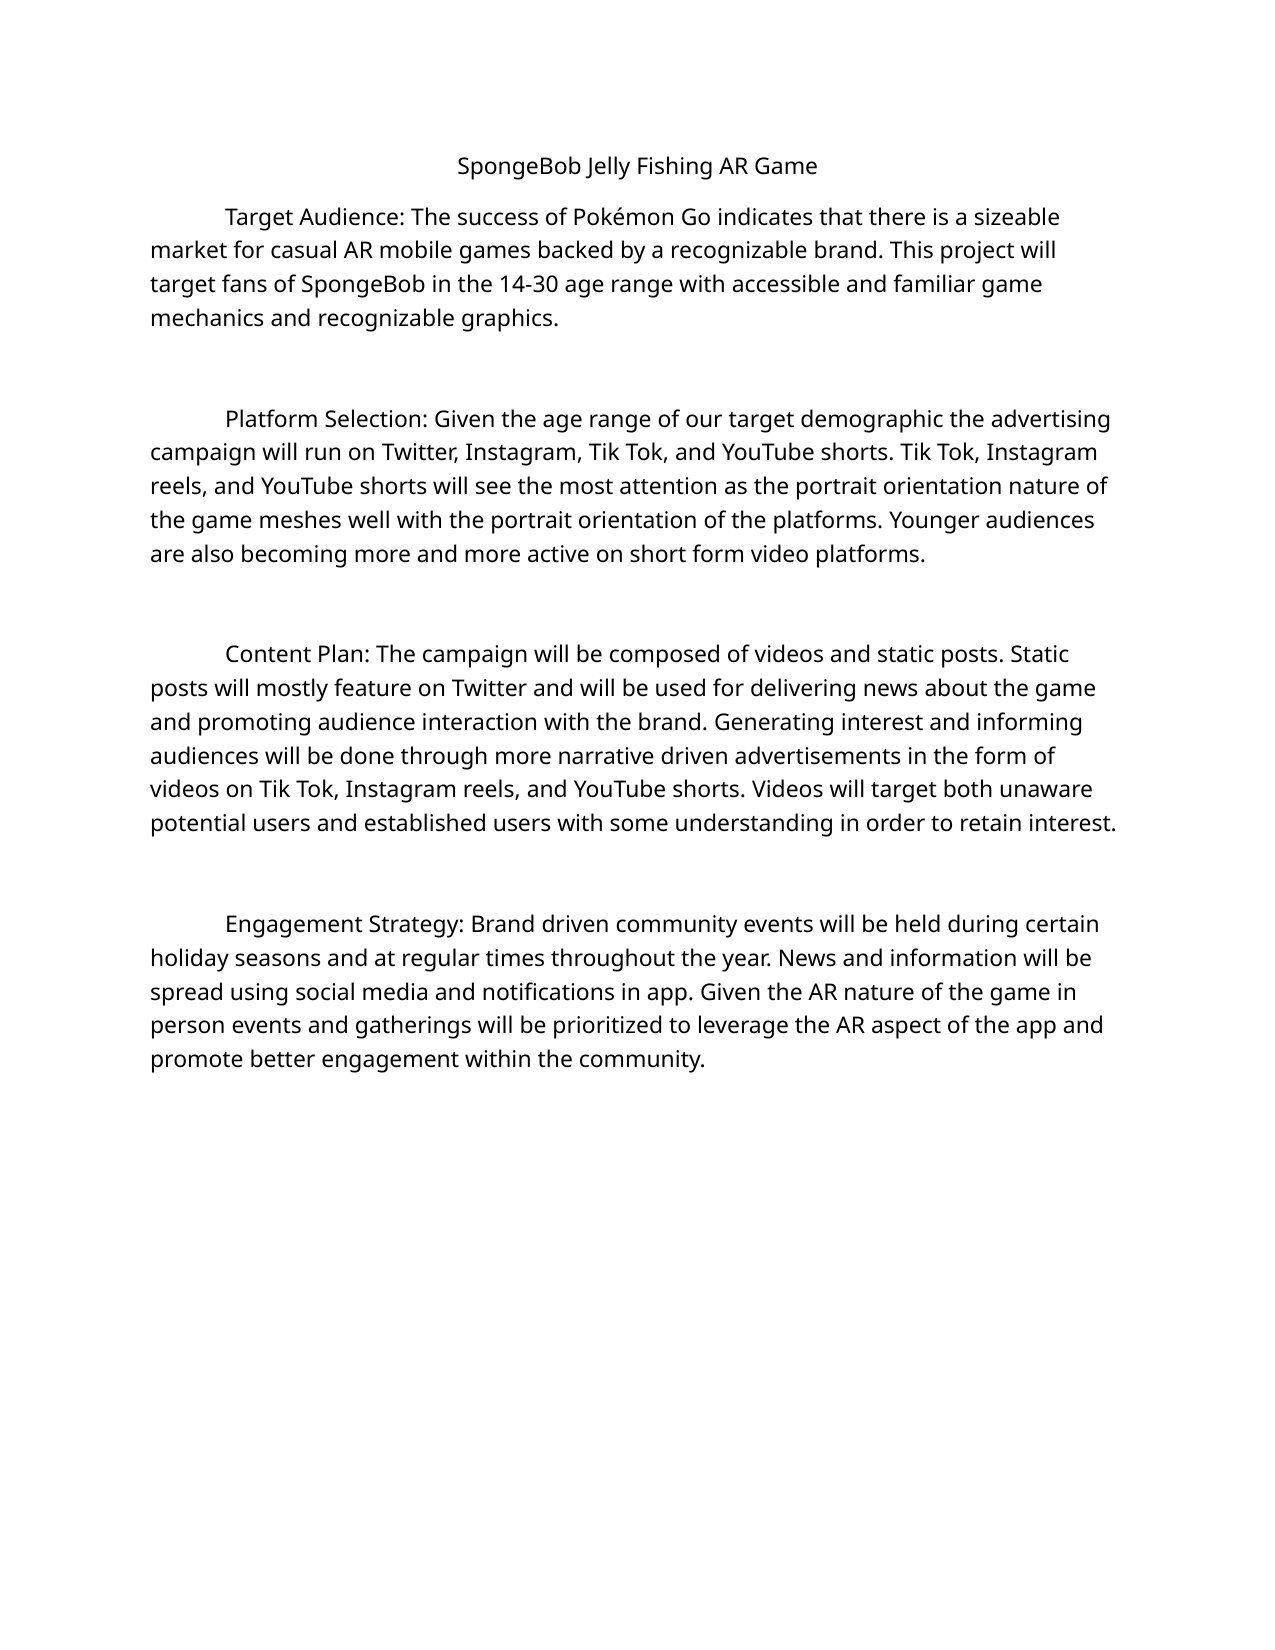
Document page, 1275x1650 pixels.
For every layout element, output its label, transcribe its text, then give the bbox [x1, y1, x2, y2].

text Content Plan: The campaign will be composed of videos and static posts. Static posts will mostly feature on Twitter and will be used for delivering news about the game and promoting audience interaction with the brand. Generating interest and informing audiences will be done through more narrative driven advertisements in the form of videos on Tik Tok, Instagram reels, and YouTube shorts. Videos will target both unaware potential users and established users with some understanding in order to retain interest. [150, 638, 1125, 838]
text Target Audience: The success of Pokémon Go indicates that there is a sizeable market for casual AR mobile games backed by a recognizable brand. This project will target fans of SpongeBob in the 14-30 age range with accessible and familiar game mechanics and recognizable graphics. [150, 200, 1125, 333]
text Platform Selection: Given the age range of our target demographic the advertising campaign will run on Twitter, Instagram, Tik Tok, and YouTube shorts. Tik Tok, Instagram reels, and YouTube shorts will see the most attention as the portrait orientation nature of the game meshes well with the portrait orientation of the platforms. Younger audiences are also becoming more and more active on short form video platforms. [150, 402, 1125, 569]
text SpongeBob Jelly Fishing AR Game [150, 150, 1125, 181]
text Engagement Strategy: Brand driven community events will be held during certain holiday seasons and at regular times throughout the year. News and information will be spread using social media and notifications in app. Given the AR nature of the game in person events and gatherings will be prioritized to leverage the AR aspect of the app and promote better engagement within the community. [150, 908, 1125, 1074]
